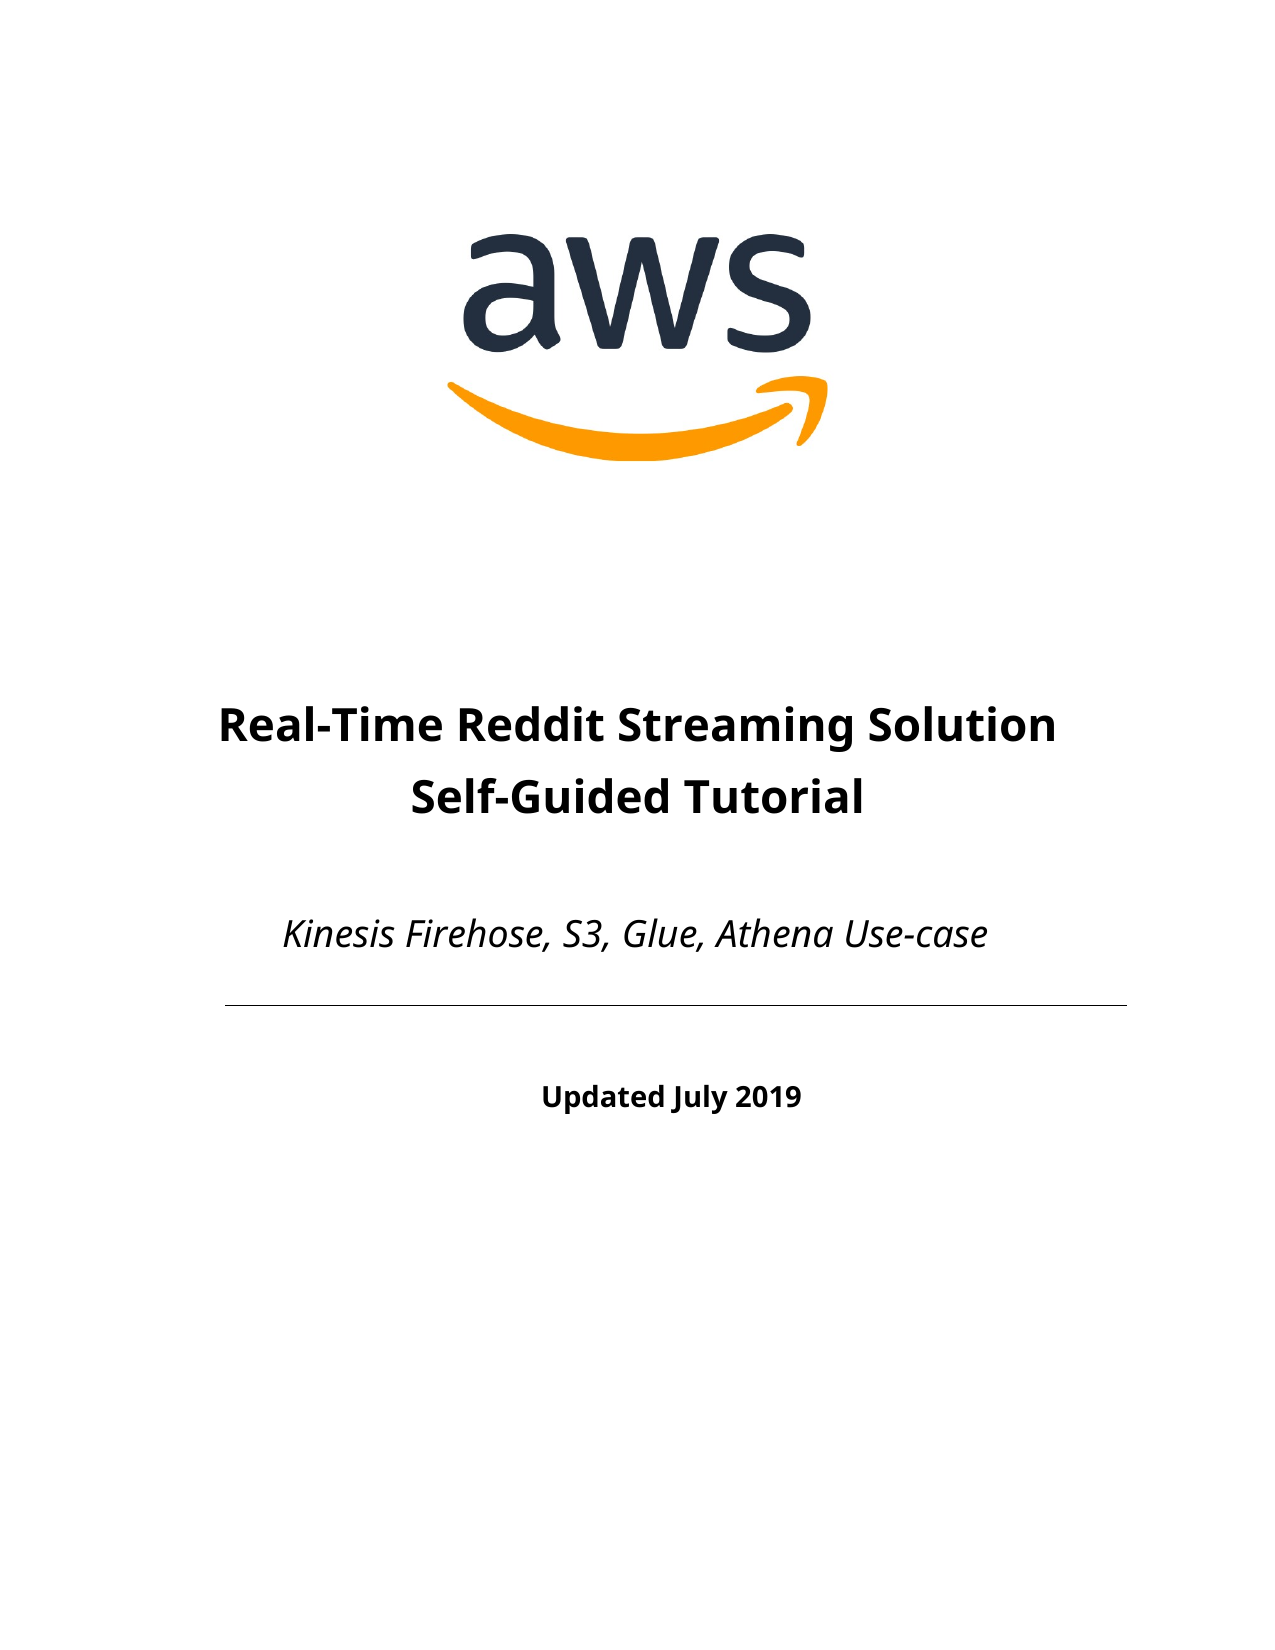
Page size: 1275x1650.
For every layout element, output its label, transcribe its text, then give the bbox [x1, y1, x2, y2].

text Kinesis Firehose, S3, Glue, Athena Use-case [150, 908, 1125, 959]
text Real-Time Reddit Streaming Solution [150, 693, 1125, 755]
text Updated July 2019 [150, 1076, 1125, 1116]
text Self-Guided Tutorial [150, 764, 1125, 827]
picture [261, 150, 1014, 545]
